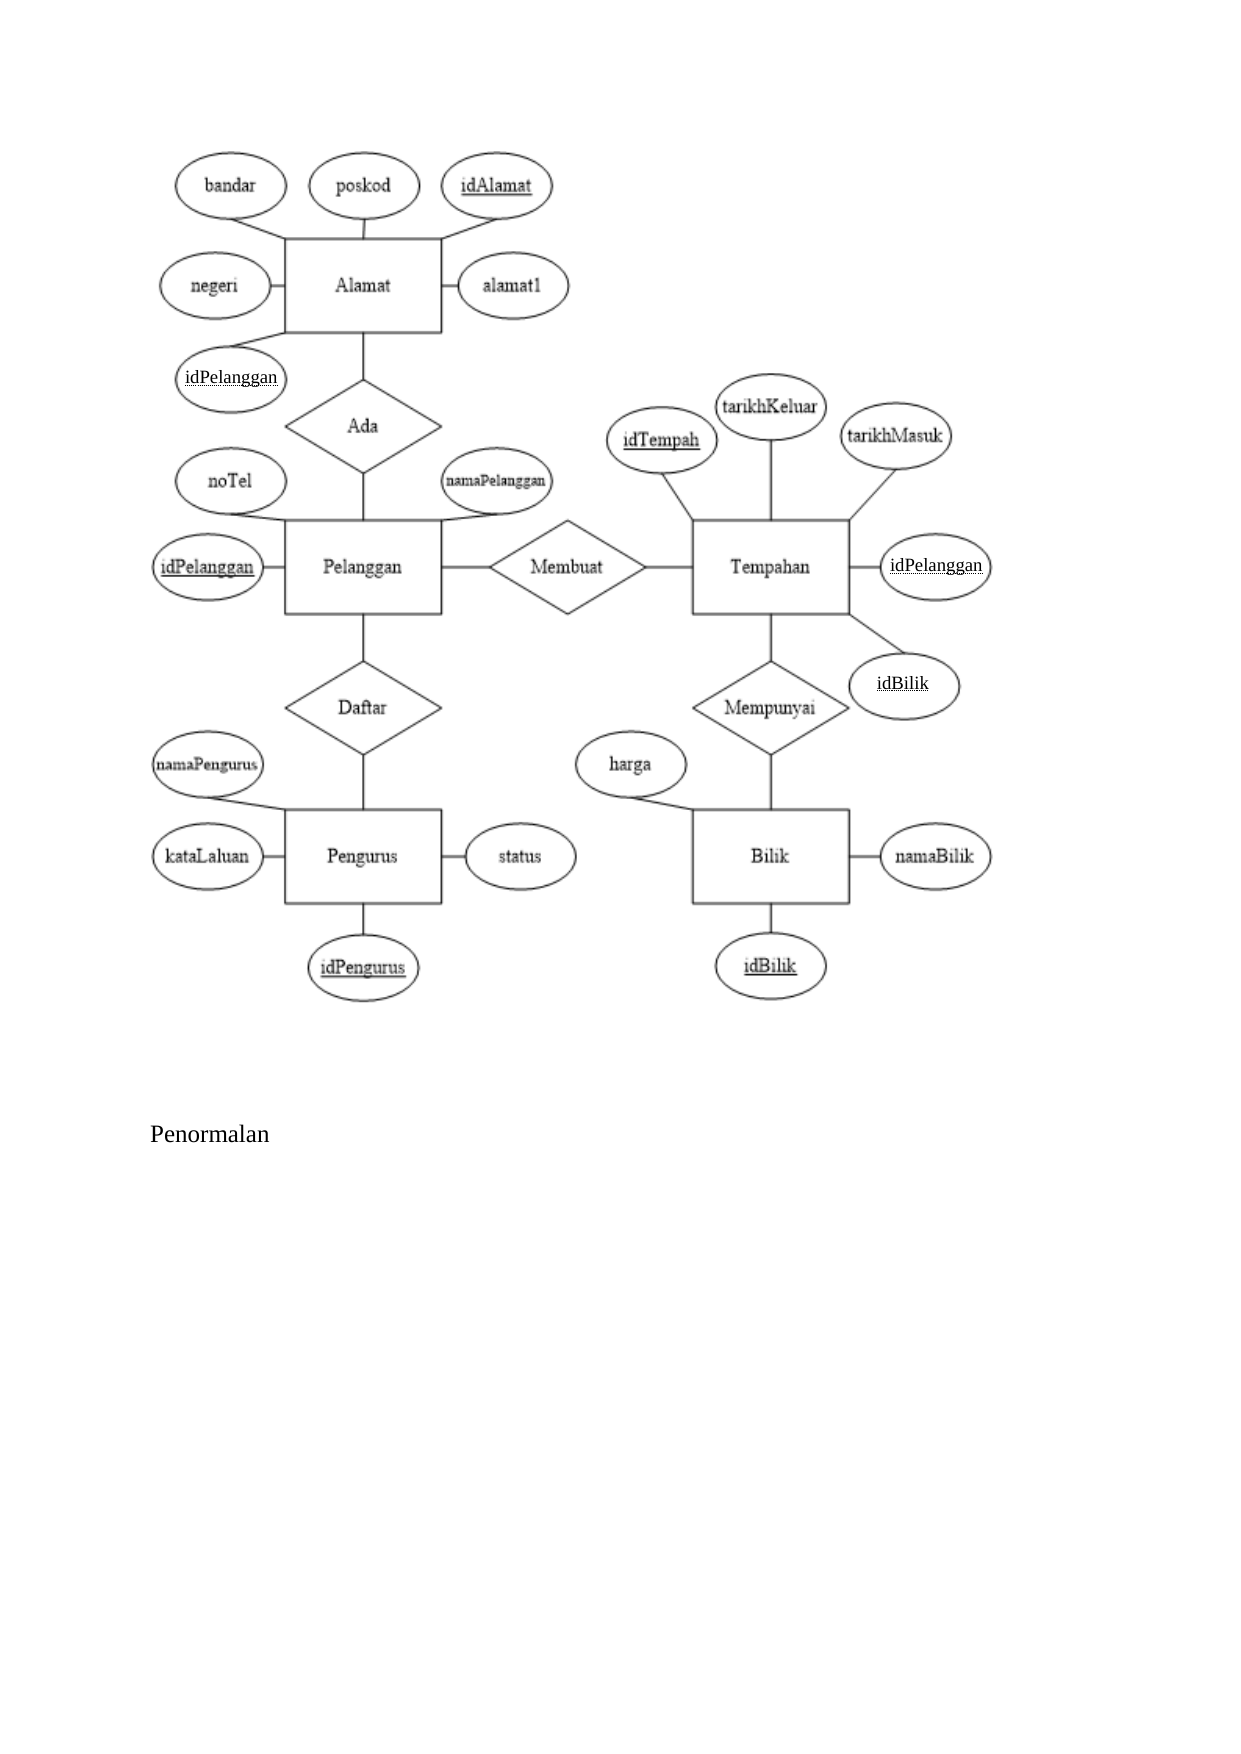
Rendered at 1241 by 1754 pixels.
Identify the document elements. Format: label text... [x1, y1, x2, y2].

text Penormalan [150, 1119, 1074, 1148]
picture [150, 150, 996, 1007]
